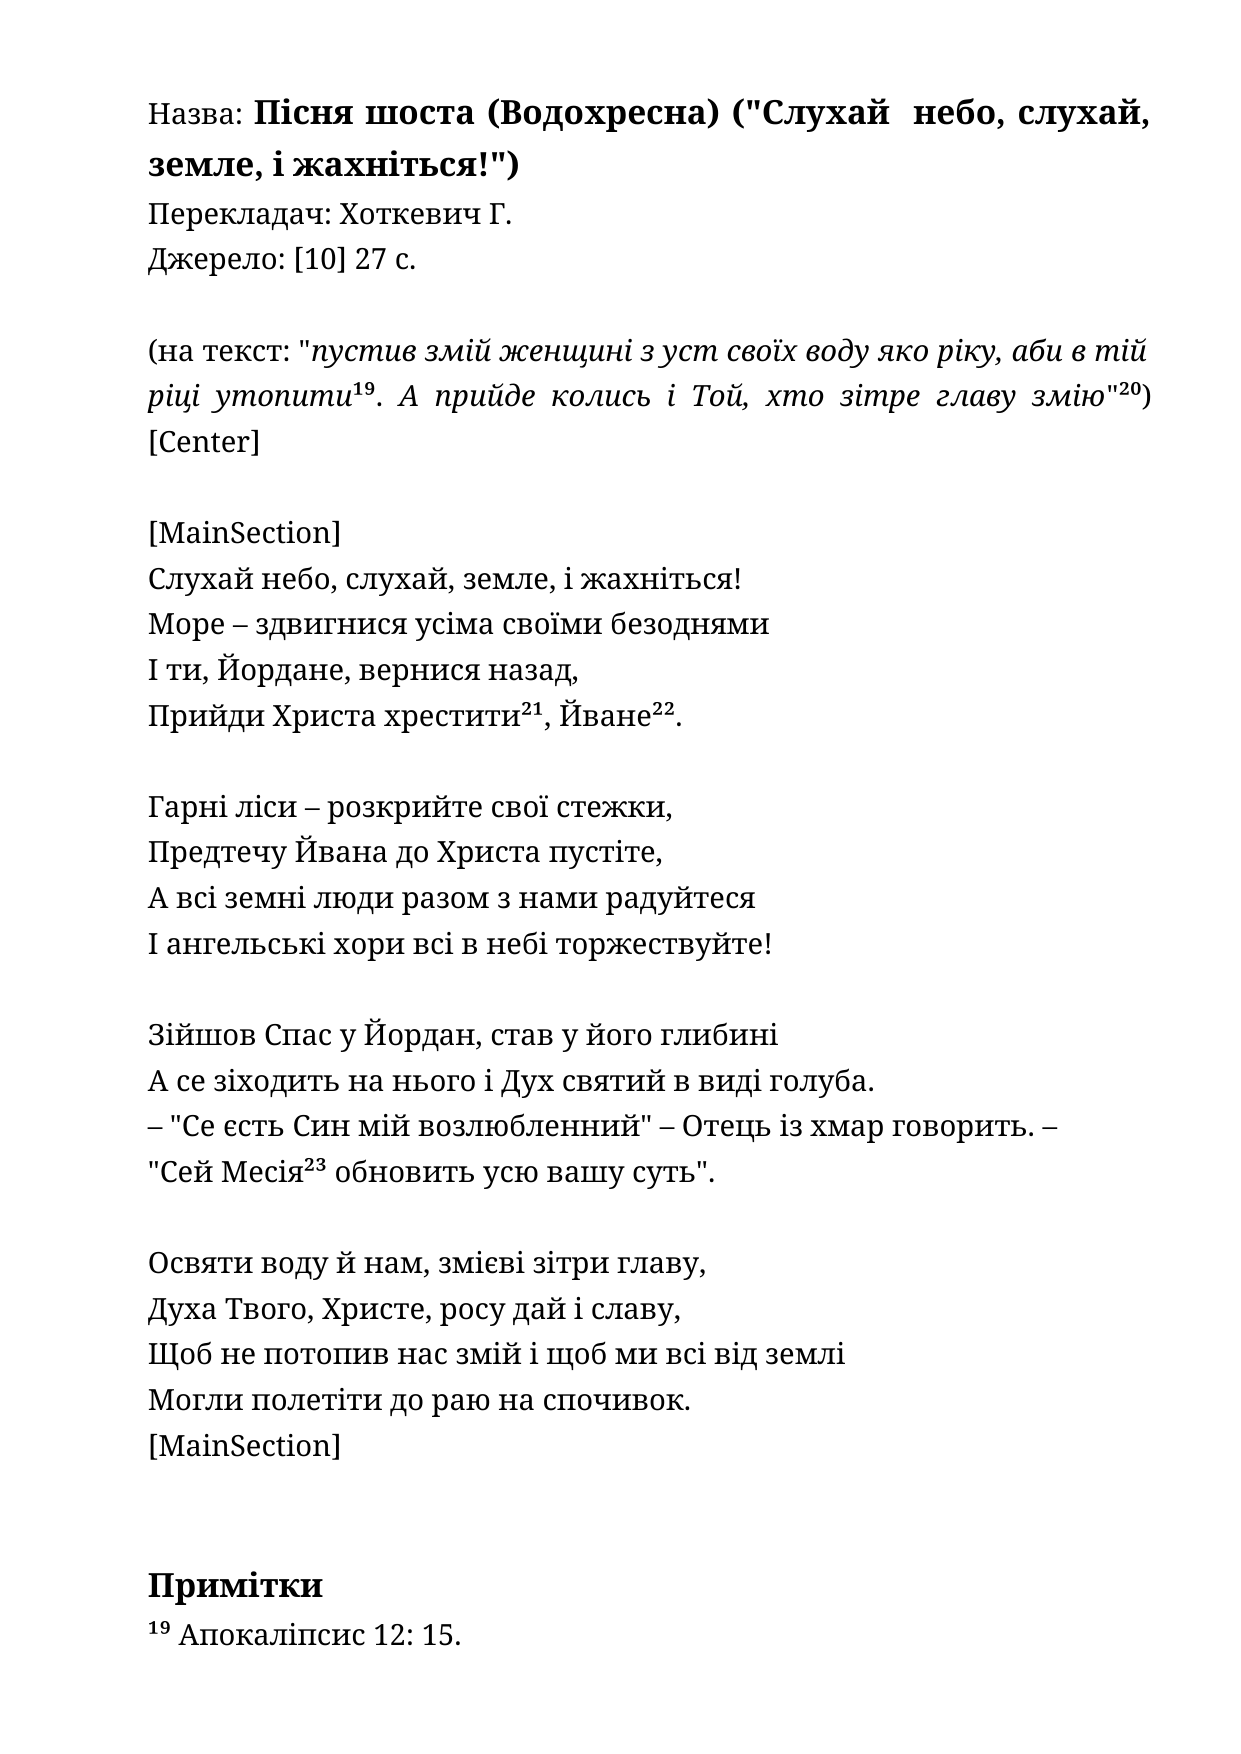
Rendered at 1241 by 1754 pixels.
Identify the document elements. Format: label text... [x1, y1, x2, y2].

text (на текст: "пустив змій женщині з уст своїх воду яко ріку, аби в тій ріці утопити¹⁹. А прийде колись і Той, хто зітре главу змію"²⁰) [Center] [148, 330, 1152, 461]
text Освяти воду й нам, змієві зітри главу, [148, 1242, 1152, 1282]
text [MainSection] [148, 512, 1152, 552]
text Перекладач: Хоткевич Г. [148, 193, 1152, 233]
text І ти, Йордане, вернися назад, [148, 649, 1152, 689]
text Могли полетіти до раю на спочивок. [148, 1379, 1152, 1419]
text Джерело: [10] 27 с. [148, 238, 1152, 278]
text А се зіходить на нього і Дух святий в виді голуба. [148, 1060, 1152, 1099]
text Предтечу Йвана до Христа пустіте, [148, 832, 1152, 871]
text Примітки [148, 1562, 1152, 1607]
text Слухай небо, слухай, земле, і жахніться! [148, 558, 1152, 598]
text – "Се єсть Син мій возлюбленний" – Отець із хмар говорить. – [148, 1105, 1152, 1145]
text Щоб не потопив нас змій і щоб ми всі від землі [148, 1333, 1152, 1373]
text "Сей Месія²³ обновить усю вашу суть". [148, 1151, 1152, 1191]
text [MainSection] [148, 1425, 1152, 1464]
text Зійшов Спас у Йордан, став у його глибині [148, 1014, 1152, 1054]
text А всі земні люди разом з нами радуйтеся [148, 877, 1152, 917]
text Гарні ліси – розкрийте свої стежки, [148, 786, 1152, 826]
text Духа Твого, Христе, росу дай і славу, [148, 1288, 1152, 1328]
text І ангельські хори всі в небі торжествуйте! [148, 923, 1152, 963]
text Назва: Пісня шоста (Водохресна) ("Слухай небо, слухай, земле, і жахніться!") [148, 88, 1152, 186]
text Море – здвигнися усіма своїми безоднями [148, 603, 1152, 643]
text Прийди Христа хрестити²¹, Йване²². [148, 695, 1152, 734]
text ¹⁹ Апокаліпсис 12: 15. [148, 1614, 1152, 1653]
